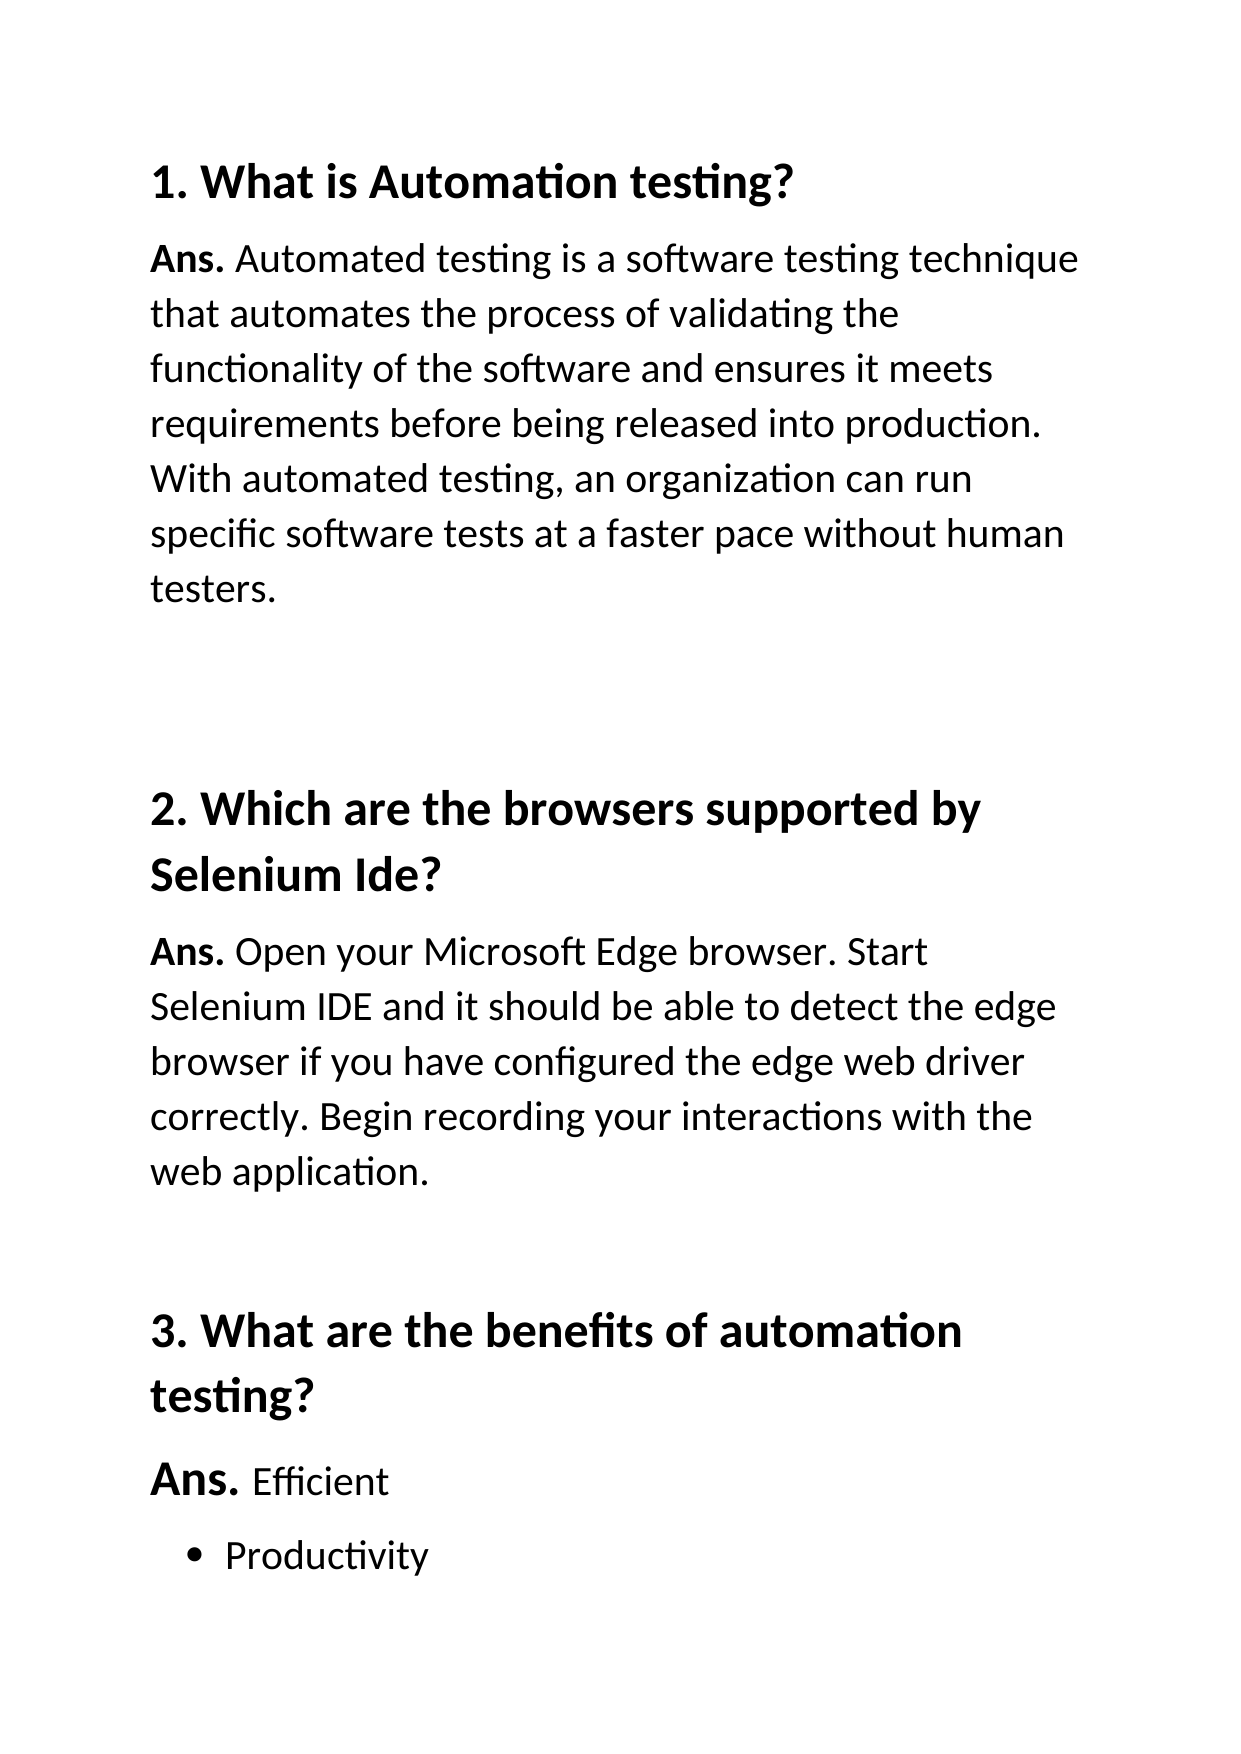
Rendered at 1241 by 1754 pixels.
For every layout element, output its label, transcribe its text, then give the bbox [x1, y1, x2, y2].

list Productivity [187, 1529, 1090, 1580]
text Ans. Automated testing is a software testing technique that automates the process of validating the functionality of the software and ensures it meets requirements before being released into production. With automated testing, an organization can run specific software tests at a faster pace without human testers. [150, 232, 1090, 613]
text 1. What is Automation testing? [150, 150, 1090, 211]
text 3. What are the benefits of automation testing? [150, 1298, 1090, 1425]
text Ans. Efficient [150, 1447, 1090, 1508]
text 2. Which are the browsers supported by Selenium Ide? [150, 777, 1090, 903]
text Ans. Open your Microsoft Edge browser. Start Selenium IDE and it should be able to detect the edge browser if you have configured the edge web driver correctly. Begin recording your interactions with the web application. [150, 925, 1090, 1195]
